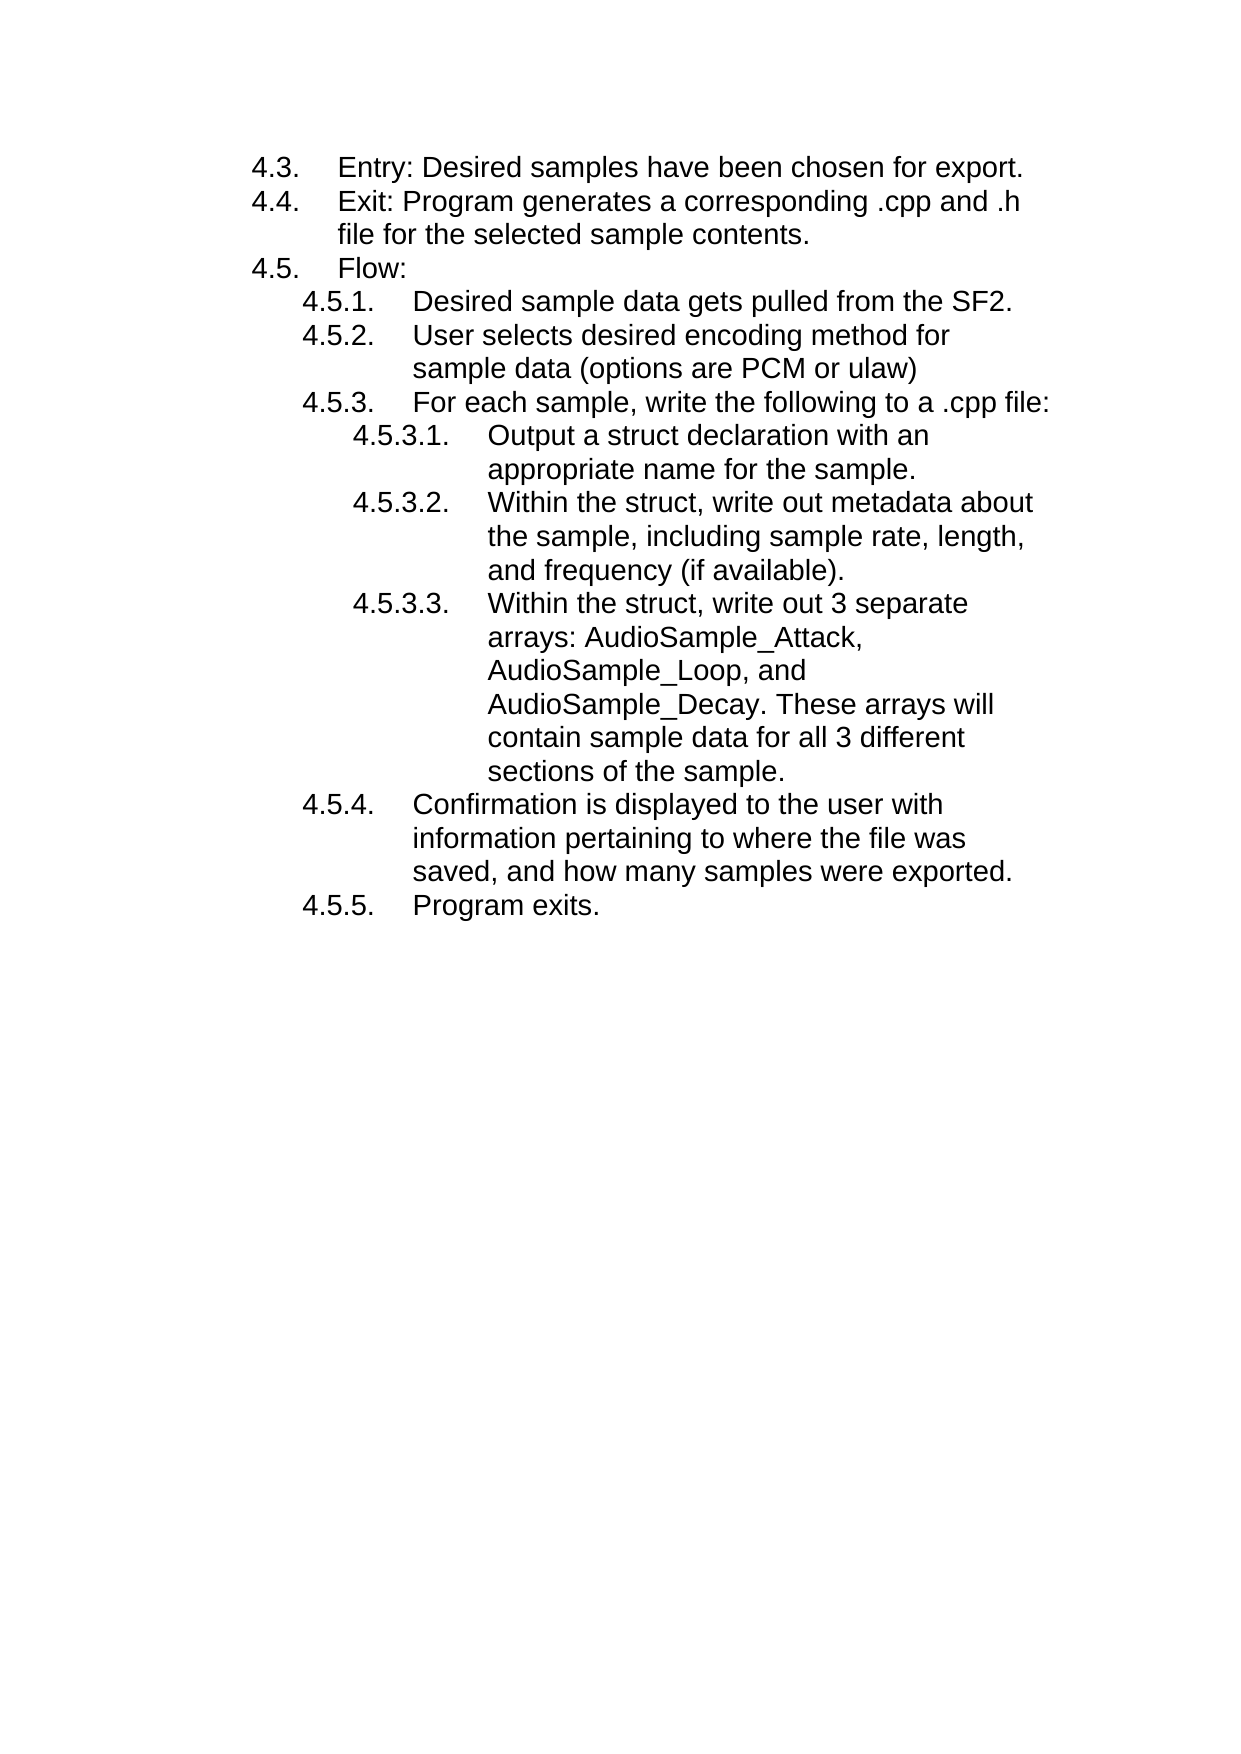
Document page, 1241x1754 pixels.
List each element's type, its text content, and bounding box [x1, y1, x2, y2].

list Program exits. [375, 888, 1053, 921]
list Desired sample data gets pulled from the SF2. [375, 284, 1053, 318]
list Confirmation is displayed to the user with information pertaining to where the file was saved, and how many samples were exported. [375, 787, 1053, 888]
list Entry: Desired samples have been chosen for export. [300, 150, 1053, 183]
list Within the struct, write out metadata about the sample, including sample rate, length, and frequency (if available). [450, 485, 1053, 586]
list For each sample, write the following to a .cpp file: [375, 385, 1053, 418]
list Exit: Program generates a corresponding .cpp and .h file for the selected sample contents. [300, 183, 1053, 251]
list Flow: [300, 251, 1053, 284]
list User selects desired encoding method for sample data (options are PCM or ulaw) [375, 318, 1053, 385]
list Output a struct declaration with an appropriate name for the sample. [450, 418, 1053, 485]
list Within the struct, write out 3 separate arrays: AudioSample_Attack, AudioSample_Loop, and AudioSample_Decay. These arrays will contain sample data for all 3 different sections of the sample. [450, 586, 1053, 787]
